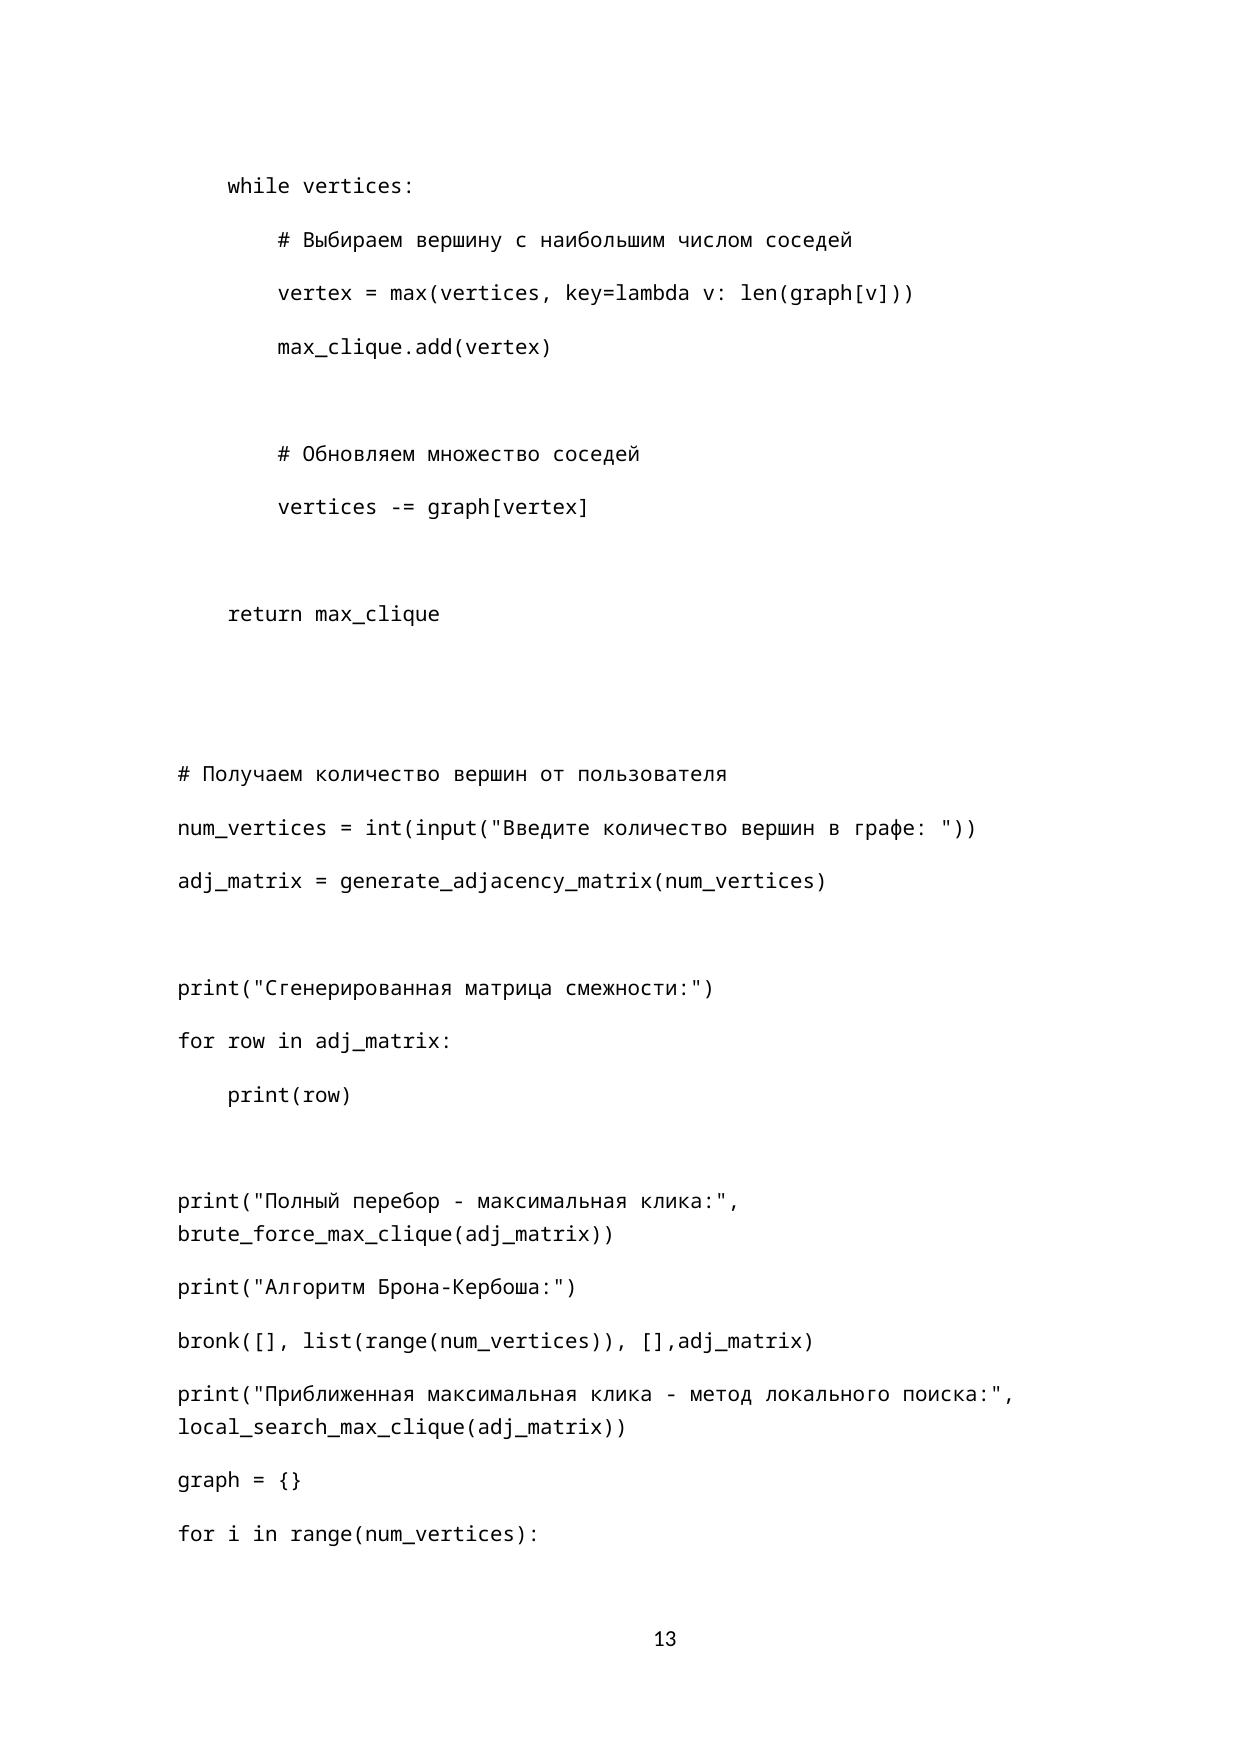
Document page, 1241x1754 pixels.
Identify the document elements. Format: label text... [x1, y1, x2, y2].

text while vertices: [177, 172, 1152, 200]
text vertices -= graph[vertex] [177, 492, 1152, 521]
text for row in adj_matrix: [177, 1027, 1152, 1055]
text print("Полный перебор - максимальная клика:", brute_force_max_clique(adj_matrix)) [177, 1186, 1152, 1247]
text bronk([], list(range(num_vertices)), [],adj_matrix) [177, 1326, 1152, 1354]
text adj_matrix = generate_adjacency_matrix(num_vertices) [177, 866, 1152, 895]
text # Выбираем вершину с наибольшим числом соседей [177, 225, 1152, 253]
text for i in range(num_vertices): [177, 1519, 1152, 1547]
text print(row) [177, 1080, 1152, 1108]
text print("Приближенная максимальная клика - метод локального поиска:", local_search_max_clique(adj_matrix)) [177, 1379, 1152, 1440]
text return max_clique [177, 599, 1152, 627]
text vertex = max(vertices, key=lambda v: len(graph[v])) [177, 278, 1152, 307]
text print("Сгенерированная матрица смежности:") [177, 973, 1152, 1002]
text # Получаем количество вершин от пользователя [177, 759, 1152, 788]
text graph = {} [177, 1465, 1152, 1494]
text # Обновляем множество соседей [177, 439, 1152, 467]
text num_vertices = int(input("Введите количество вершин в графе: ")) [177, 813, 1152, 841]
text max_clique.add(vertex) [177, 332, 1152, 360]
text print("Алгоритм Брона-Кербоша:") [177, 1272, 1152, 1301]
